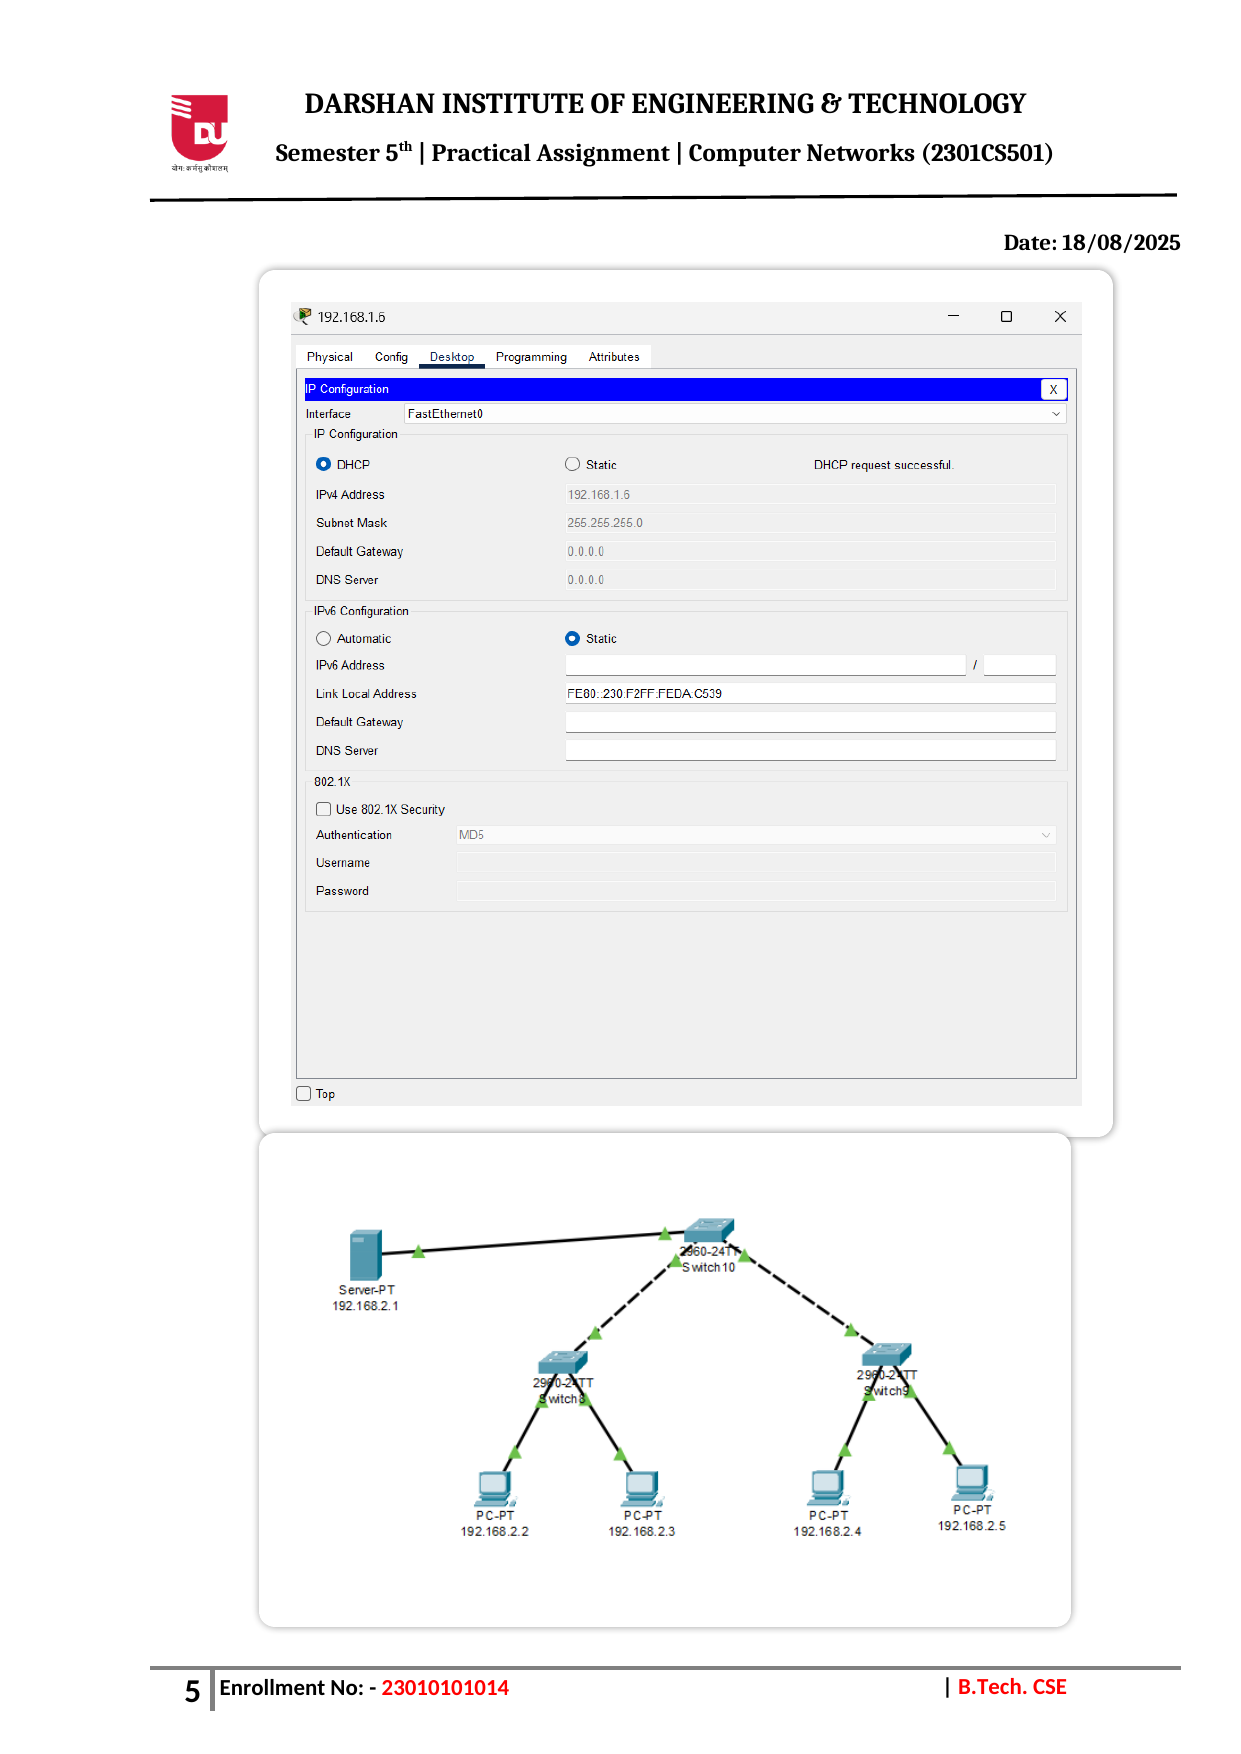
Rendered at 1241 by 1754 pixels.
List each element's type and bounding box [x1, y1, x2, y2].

picture [150, 70, 242, 197]
picture [291, 302, 1082, 1106]
picture [291, 1164, 1040, 1596]
